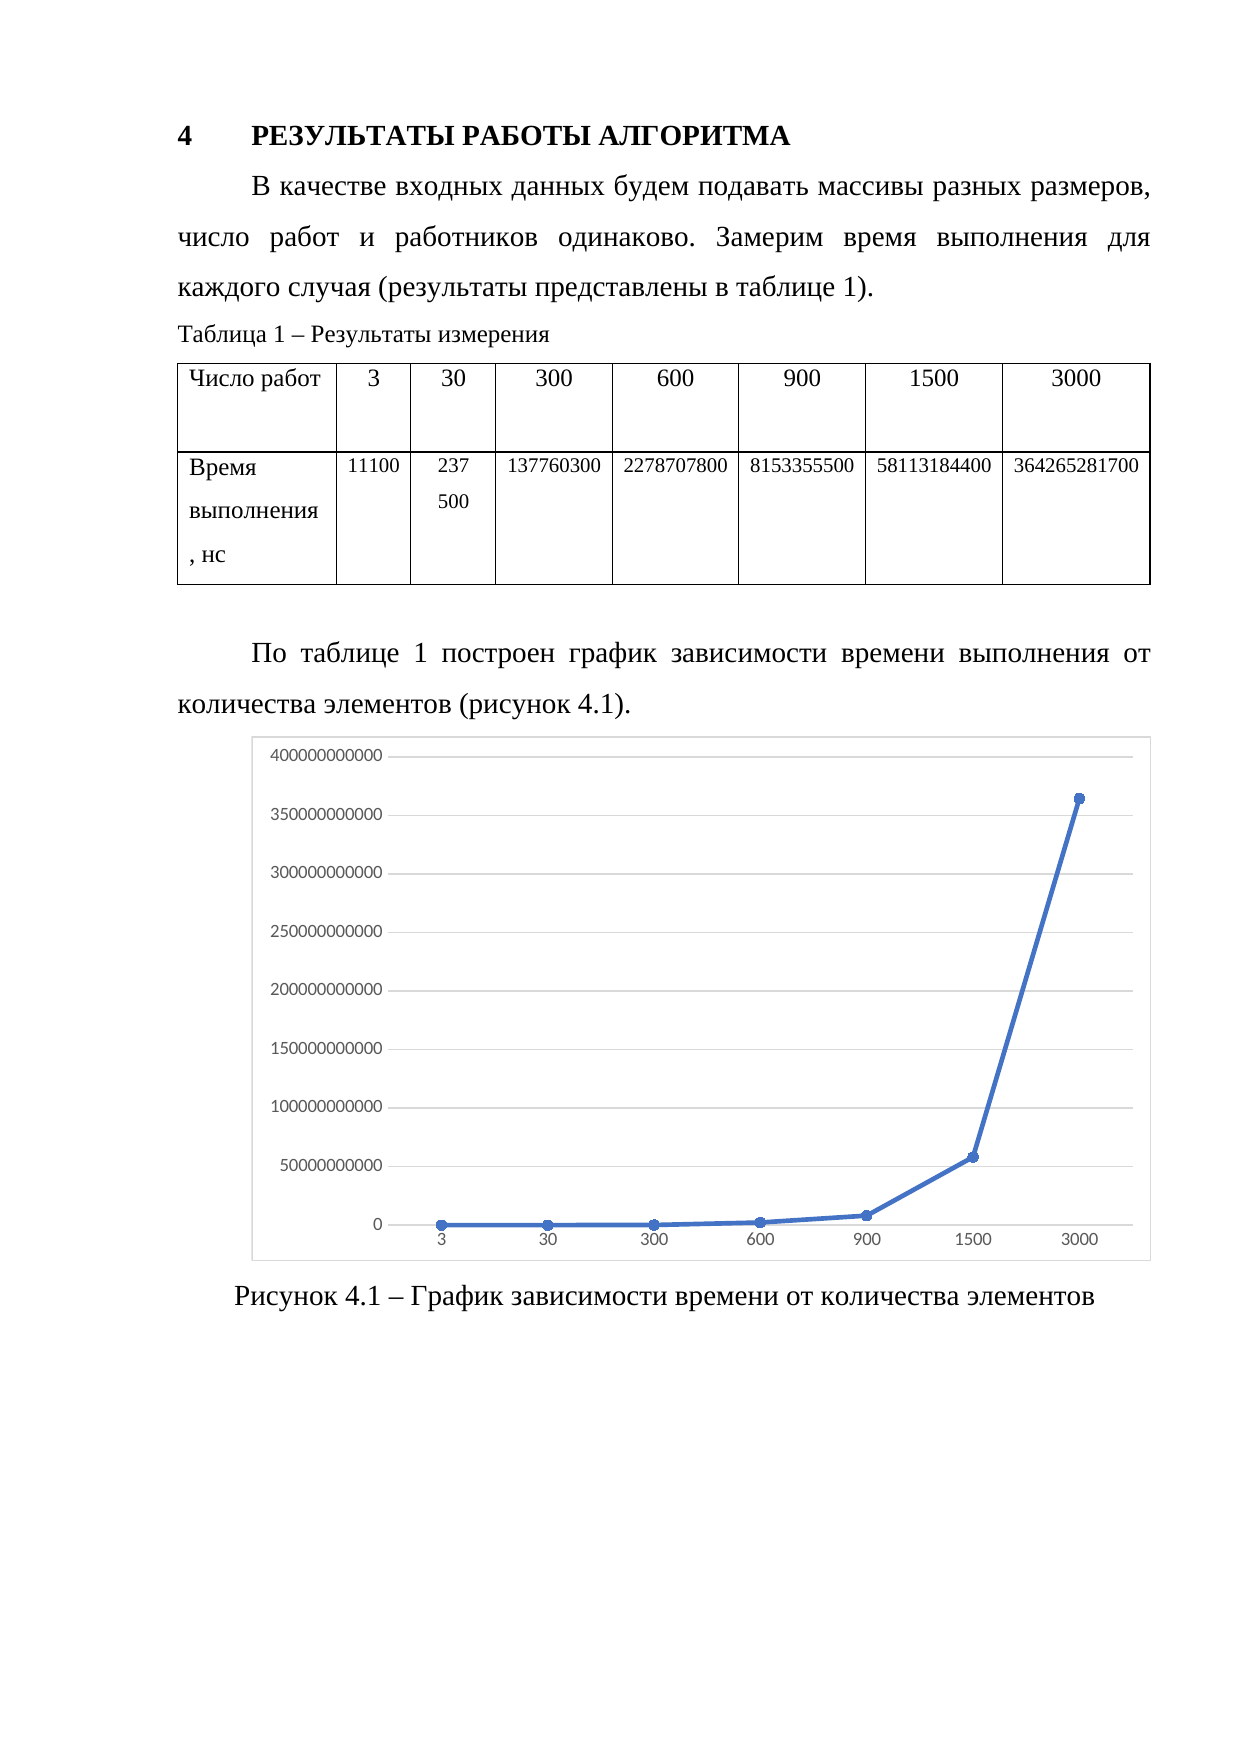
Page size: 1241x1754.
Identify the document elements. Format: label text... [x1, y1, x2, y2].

table_header 600 [613, 364, 738, 451]
table_cell 364265281700 [1003, 453, 1149, 584]
table_cell 137760300 [496, 453, 612, 584]
text Рисунок 4.1 – График зависимости времени от количества элементов [177, 1278, 1152, 1312]
table_header 30 [411, 364, 495, 451]
table_header 1500 [866, 364, 1002, 451]
table_header 3000 [1003, 364, 1149, 451]
table_cell 8153355500 [739, 453, 865, 584]
text Таблица 1 – Результаты измерения [177, 319, 1152, 348]
table_header 3 [337, 364, 410, 451]
table_cell 2278707800 [613, 453, 738, 584]
table_header 900 [739, 364, 865, 451]
list РЕЗУЛЬТАТЫ РАБОТЫ АЛГОРИТМА [177, 118, 1152, 152]
table_cell 11100 [337, 453, 410, 584]
table_header 300 [496, 364, 612, 451]
text В качестве входных данных будем подавать массивы разных размеров, число работ и работников одинаково. Замерим время выполнения для каждого случая (результаты представлены в таблице 1). [177, 168, 1152, 303]
table_cell 237500 [411, 453, 495, 584]
table_cell Время выполнения, нс [178, 453, 336, 584]
table_cell 58113184400 [866, 453, 1002, 584]
text По таблице 1 построен график зависимости времени выполнения от количества элементов (рисунок 4.1). [177, 636, 1152, 719]
table_header Число работ [178, 364, 336, 451]
